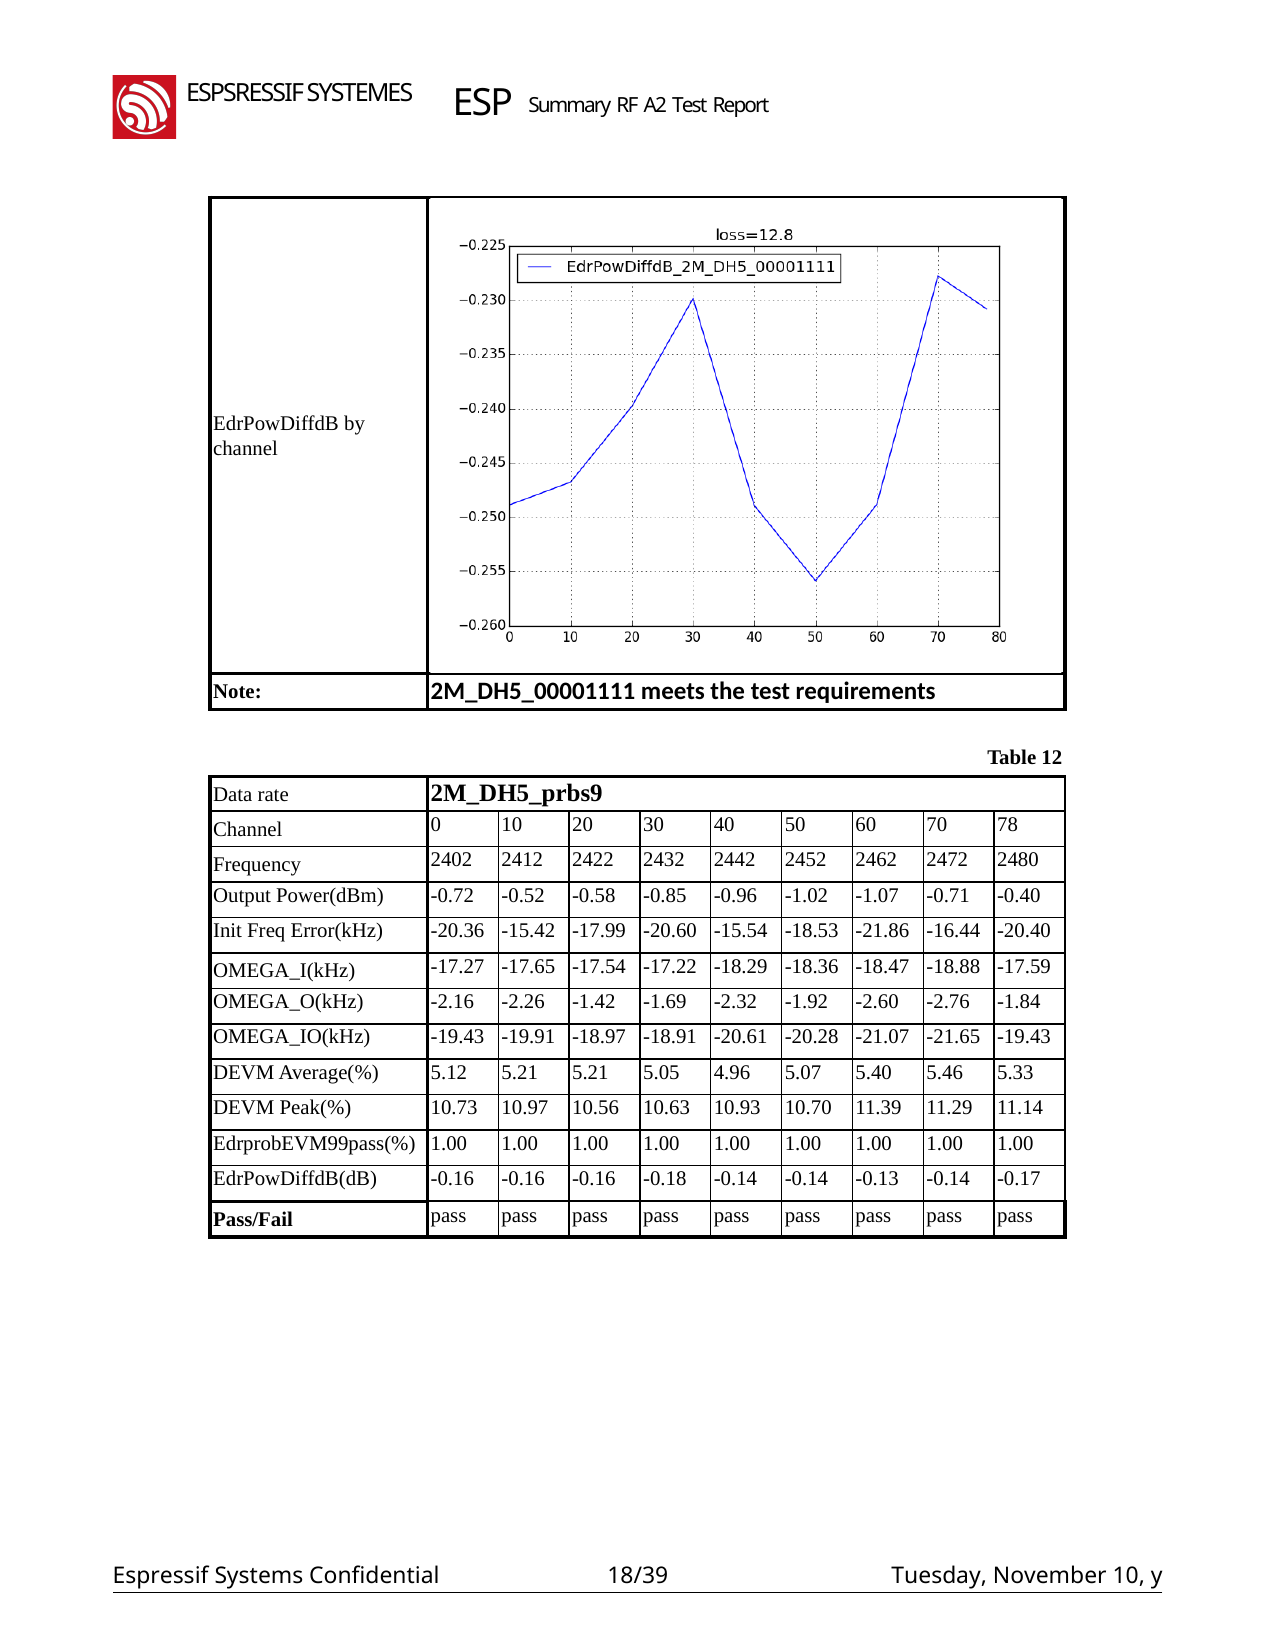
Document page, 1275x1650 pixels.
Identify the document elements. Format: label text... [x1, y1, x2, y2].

table_cell -17.22 [641, 954, 710, 987]
table_cell pass [924, 1202, 993, 1235]
table_cell -2.32 [711, 989, 781, 1023]
table_cell -0.52 [499, 883, 568, 917]
table_cell 2452 [782, 847, 852, 881]
table_cell 5.33 [995, 1060, 1064, 1094]
table_cell Data rate [212, 778, 426, 810]
table_cell -0.72 [429, 883, 498, 917]
table_cell pass [570, 1202, 639, 1235]
table_cell 1.00 [711, 1131, 781, 1164]
table_cell 11.14 [995, 1095, 1064, 1129]
table_cell -17.65 [499, 954, 568, 987]
table_cell -2.26 [499, 989, 568, 1023]
table_cell -0.16 [570, 1166, 639, 1200]
table_cell 60 [853, 812, 923, 846]
table_cell 5.40 [853, 1060, 923, 1094]
table_cell 70 [924, 812, 993, 846]
table_cell -17.27 [429, 954, 498, 987]
table_cell Note: [212, 675, 426, 708]
table_cell 10 [499, 812, 568, 846]
table_cell -0.40 [995, 883, 1064, 917]
table_cell 1.00 [782, 1131, 852, 1164]
table_cell 2422 [570, 847, 639, 881]
table_cell -19.43 [429, 1025, 498, 1058]
table_cell 1.00 [924, 1131, 993, 1164]
table_cell DEVM Average(%) [212, 1060, 426, 1094]
table_cell 5.12 [429, 1060, 498, 1094]
table_cell -1.69 [641, 989, 710, 1023]
table_cell 1.00 [641, 1131, 710, 1164]
table_cell 20 [570, 812, 639, 846]
table_cell pass [499, 1202, 568, 1235]
table_cell -17.99 [570, 918, 639, 952]
table_cell 10.70 [782, 1095, 852, 1129]
table_cell -18.91 [641, 1025, 710, 1058]
table_cell 2480 [995, 847, 1064, 881]
table_cell -0.13 [853, 1166, 923, 1200]
table_cell 5.21 [499, 1060, 568, 1094]
table_cell -0.58 [570, 883, 639, 917]
table_cell 50 [782, 812, 852, 846]
table_cell 2M_DH5_00001111 meets the test requirements [429, 675, 1063, 708]
table_cell -0.17 [995, 1166, 1064, 1200]
picture [430, 198, 1062, 673]
table_cell pass [429, 1202, 498, 1235]
table_cell Channel [212, 812, 426, 846]
table_cell -15.54 [711, 918, 781, 952]
table_cell pass [711, 1202, 781, 1235]
table_cell -20.36 [429, 918, 498, 952]
table_cell -0.85 [641, 883, 710, 917]
table_cell 2442 [711, 847, 781, 881]
table_cell -0.16 [499, 1166, 568, 1200]
table_cell -17.59 [995, 954, 1064, 987]
table_cell -19.43 [995, 1025, 1064, 1058]
picture [112, 75, 177, 139]
table_cell -0.71 [924, 883, 993, 917]
table_cell DEVM Peak(%) [212, 1095, 426, 1129]
table_cell pass [641, 1202, 710, 1235]
table_cell 5.46 [924, 1060, 993, 1094]
table_cell -0.14 [711, 1166, 781, 1200]
table_cell -2.60 [853, 989, 923, 1023]
table_cell -17.54 [570, 954, 639, 987]
table_cell -21.65 [924, 1025, 993, 1058]
table_cell 2472 [924, 847, 993, 881]
table_cell -21.86 [853, 918, 923, 952]
table_cell -0.14 [924, 1166, 993, 1200]
table_cell 0 [429, 812, 498, 846]
table_cell EdrPowDiffdB(dB) [212, 1166, 426, 1200]
table_cell 5.05 [641, 1060, 710, 1094]
table_cell -0.14 [782, 1166, 852, 1200]
table_cell 10.73 [429, 1095, 498, 1129]
table_cell OMEGA_O(kHz) [212, 989, 426, 1023]
table_cell -1.02 [782, 883, 852, 917]
table_cell 2462 [853, 847, 923, 881]
table_header Table 12 [210, 740, 1065, 775]
table_cell Pass/Fail [212, 1203, 426, 1235]
table_cell 5.21 [570, 1060, 639, 1094]
table_cell -21.07 [853, 1025, 923, 1058]
table_cell Frequency [212, 847, 426, 881]
table_cell 10.56 [570, 1095, 639, 1129]
table_cell Output Power(dBm) [212, 883, 426, 917]
table_cell -0.96 [711, 883, 781, 917]
table_cell EdrPowDiffdB by channel [212, 199, 426, 672]
table_cell -18.36 [782, 954, 852, 987]
table_cell -19.91 [499, 1025, 568, 1058]
table_cell EdrprobEVM99pass(%) [212, 1131, 426, 1164]
table_cell -2.16 [429, 989, 498, 1023]
table_cell 10.63 [641, 1095, 710, 1129]
table_cell 11.39 [853, 1095, 923, 1129]
table_cell 2432 [641, 847, 710, 881]
table_cell -2.76 [924, 989, 993, 1023]
table_cell -20.60 [641, 918, 710, 952]
table_cell 10.97 [499, 1095, 568, 1129]
table_cell -1.07 [853, 883, 923, 917]
table_cell 1.00 [995, 1131, 1064, 1164]
table_cell pass [995, 1202, 1063, 1235]
table_cell 2412 [499, 847, 568, 881]
table_cell 2402 [429, 847, 498, 881]
table_cell 2M_DH5_prbs9 [429, 778, 1064, 810]
table_cell 10.93 [711, 1095, 781, 1129]
table_cell Init Freq Error(kHz) [212, 918, 426, 952]
table_cell 11.29 [924, 1095, 993, 1129]
table_cell -0.18 [641, 1166, 710, 1200]
table_cell 1.00 [853, 1131, 923, 1164]
table_cell 30 [641, 812, 710, 846]
table_cell -1.92 [782, 989, 852, 1023]
table_cell -1.42 [570, 989, 639, 1023]
table_cell 1.00 [570, 1131, 639, 1164]
table_cell 1.00 [499, 1131, 568, 1164]
table_cell -0.16 [429, 1166, 498, 1200]
table_cell 1.00 [429, 1131, 498, 1164]
table_cell 40 [711, 812, 781, 846]
table_cell -16.44 [924, 918, 993, 952]
table_cell 5.07 [782, 1060, 852, 1094]
table_cell -18.88 [924, 954, 993, 987]
table_cell -18.97 [570, 1025, 639, 1058]
table_cell -18.47 [853, 954, 923, 987]
table_cell -15.42 [499, 918, 568, 952]
table_cell 4.96 [711, 1060, 781, 1094]
table_cell OMEGA_I(kHz) [212, 954, 426, 987]
table_cell -1.84 [995, 989, 1064, 1023]
table_cell -18.29 [711, 954, 781, 987]
table_cell pass [853, 1202, 923, 1235]
table_cell -20.61 [711, 1025, 781, 1058]
table_cell 78 [995, 812, 1064, 846]
table_cell -20.40 [995, 918, 1064, 952]
table_cell -20.28 [782, 1025, 852, 1058]
table_cell OMEGA_IO(kHz) [212, 1025, 426, 1058]
table_cell -18.53 [782, 918, 852, 952]
table_cell pass [782, 1202, 852, 1235]
